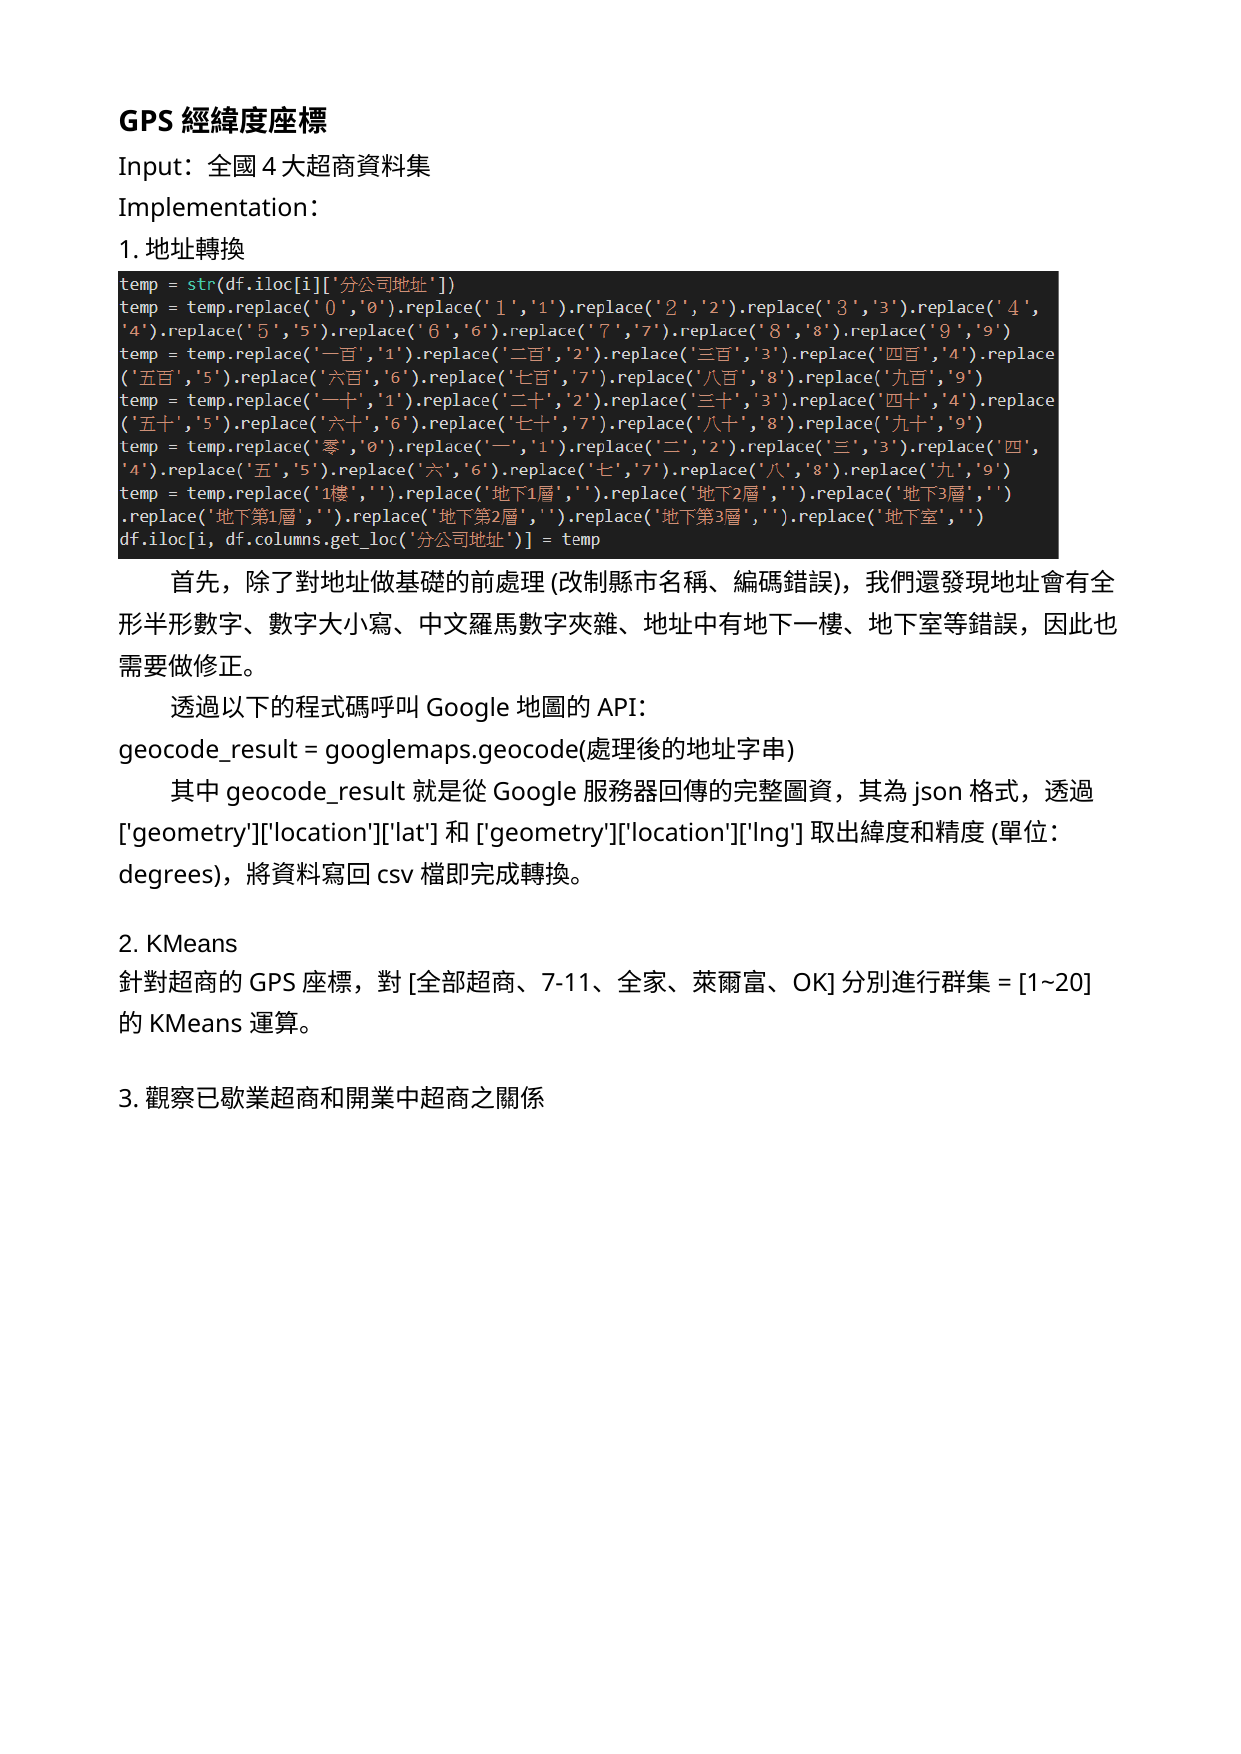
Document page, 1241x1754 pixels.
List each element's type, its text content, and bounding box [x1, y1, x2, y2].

text 首先，除了對地址做基礎的前處理 (改制縣市名稱、編碼錯誤)，我們還發現地址會有全形半形數字、數字大小寫、中文羅馬數字夾雜、地址中有地下一樓、地下室等錯誤，因此也需要做修正。 [118, 563, 1122, 682]
picture [118, 271, 1059, 559]
text 3. 觀察已歇業超商和開業中超商之關係 [118, 1078, 1122, 1114]
text 透過以下的程式碼呼叫 Google 地圖的 API： [118, 688, 1122, 724]
text Implementation： [118, 188, 1122, 224]
text 1. 地址轉換 [118, 229, 1122, 266]
text 針對超商的 GPS 座標，對 [全部超商、7-11、全家、萊爾富、OK] 分別進行群集 = [1~20] 的 KMeans 運算。 [118, 962, 1122, 1040]
text 2. KMeans [118, 929, 1122, 958]
text geocode_result = googlemaps.geocode(處理後的地址字串) [118, 729, 1122, 766]
text 其中 geocode_result 就是從 Google 服務器回傳的完整圖資，其為 json 格式，透過 ['geometry']['location']['lat'] 和 ['geometry']['location']['lng'] 取出緯度和精度 (單位：degrees)，將資料寫回 csv 檔即完成轉換。 [118, 771, 1122, 891]
text GPS 經緯度座標 [118, 97, 1122, 140]
text Input：全國4大超商資料集 [118, 146, 1122, 182]
